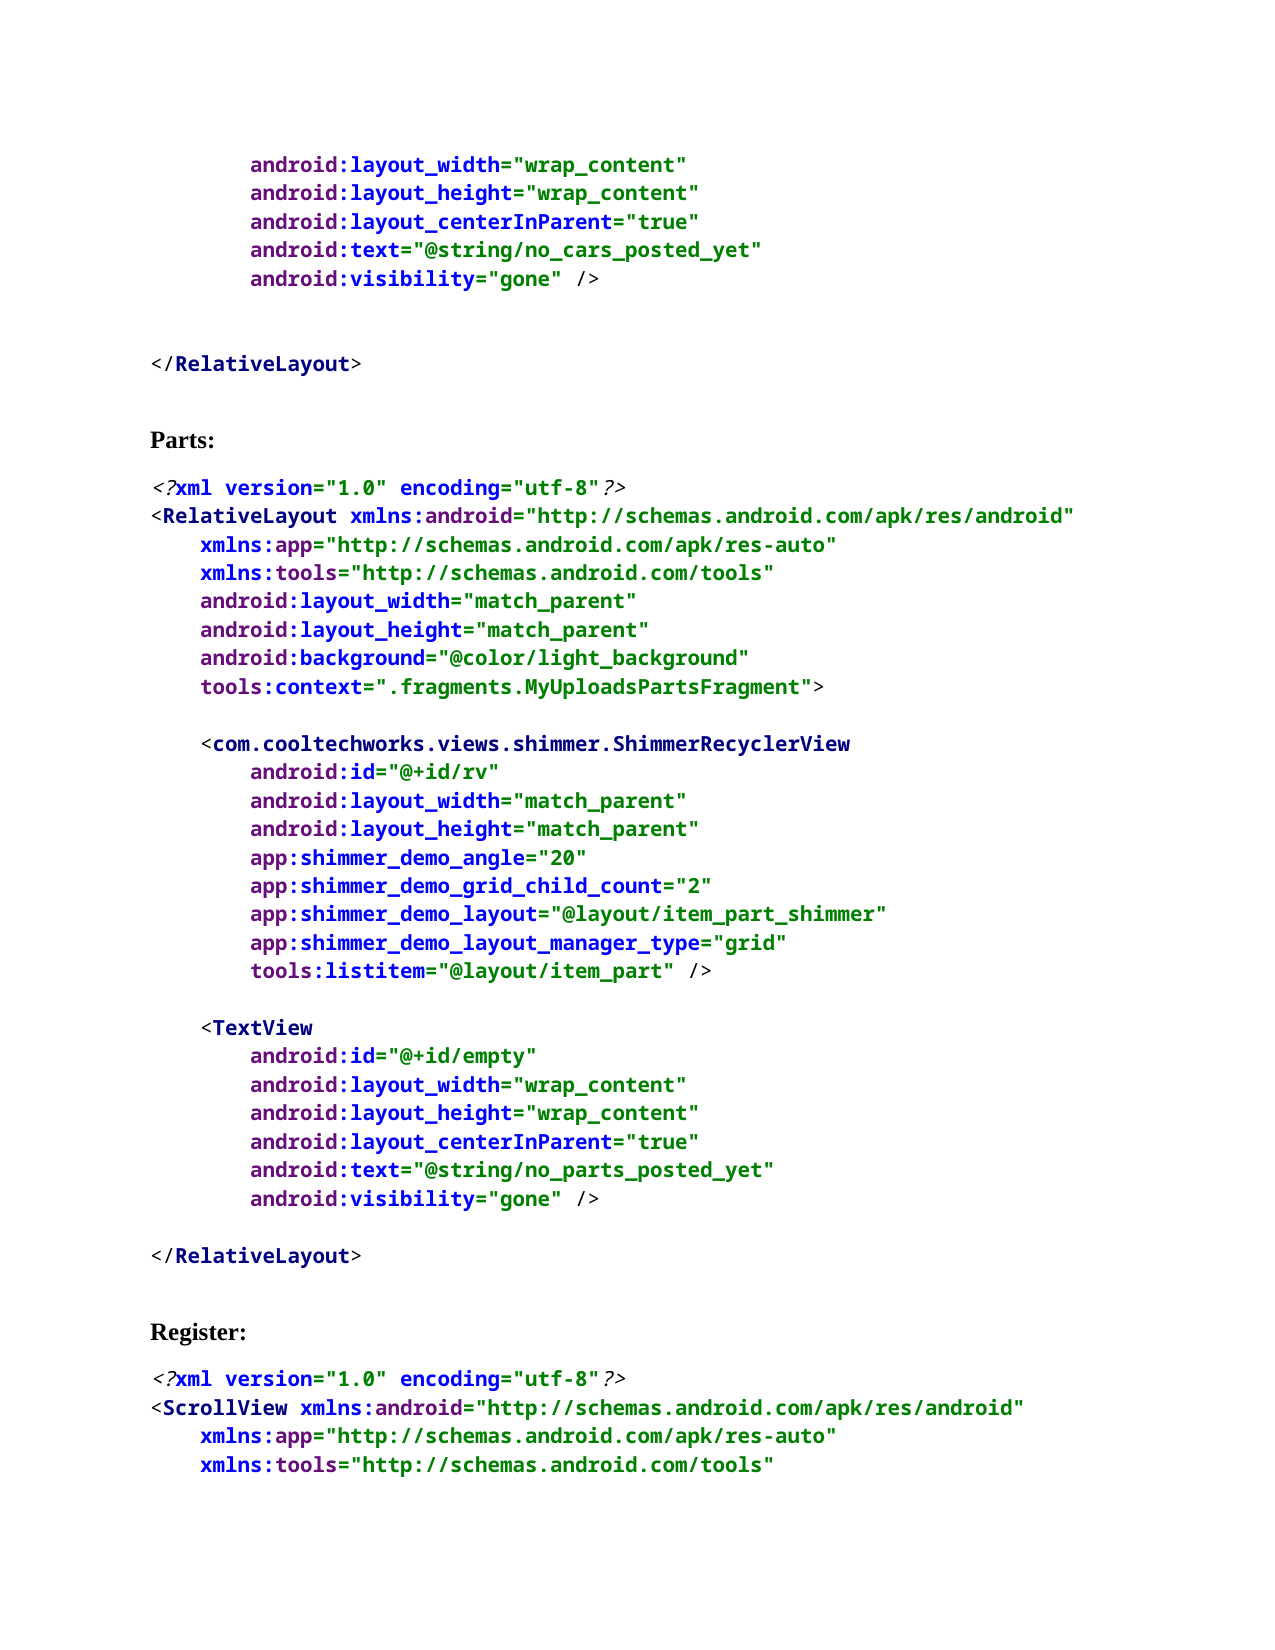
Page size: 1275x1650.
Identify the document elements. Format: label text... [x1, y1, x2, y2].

text <?xml version="1.0" encoding="utf-8"?> <RelativeLayout xmlns:android="http://schemas.android.com/apk/res/android" xmlns:app="http://schemas.android.com/apk/res-auto" xmlns:tools="http://schemas.android.com/tools" android:layout_width="match_parent" android:layout_height="match_parent" android:background="@color/light_background" tools:context=".fragments.MyUploadsPartsFragment"> <com.cooltechworks.views.shimmer.ShimmerRecyclerView android:id="@+id/rv" android:layout_width="match_parent" android:layout_height="match_parent" app:shimmer_demo_angle="20" app:shimmer_demo_grid_child_count="2" app:shimmer_demo_layout="@layout/item_part_shimmer" app:shimmer_demo_layout_manager_type="grid" tools:listitem="@layout/item_part" /> <TextView android:id="@+id/empty" android:layout_width="wrap_content" android:layout_height="wrap_content" android:layout_centerInParent="true" android:text="@string/no_parts_posted_yet" android:visibility="gone" /> </RelativeLayout> [150, 473, 1125, 1269]
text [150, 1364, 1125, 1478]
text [150, 150, 1125, 377]
text Parts: [150, 425, 1125, 454]
text Register: [150, 1317, 1125, 1346]
